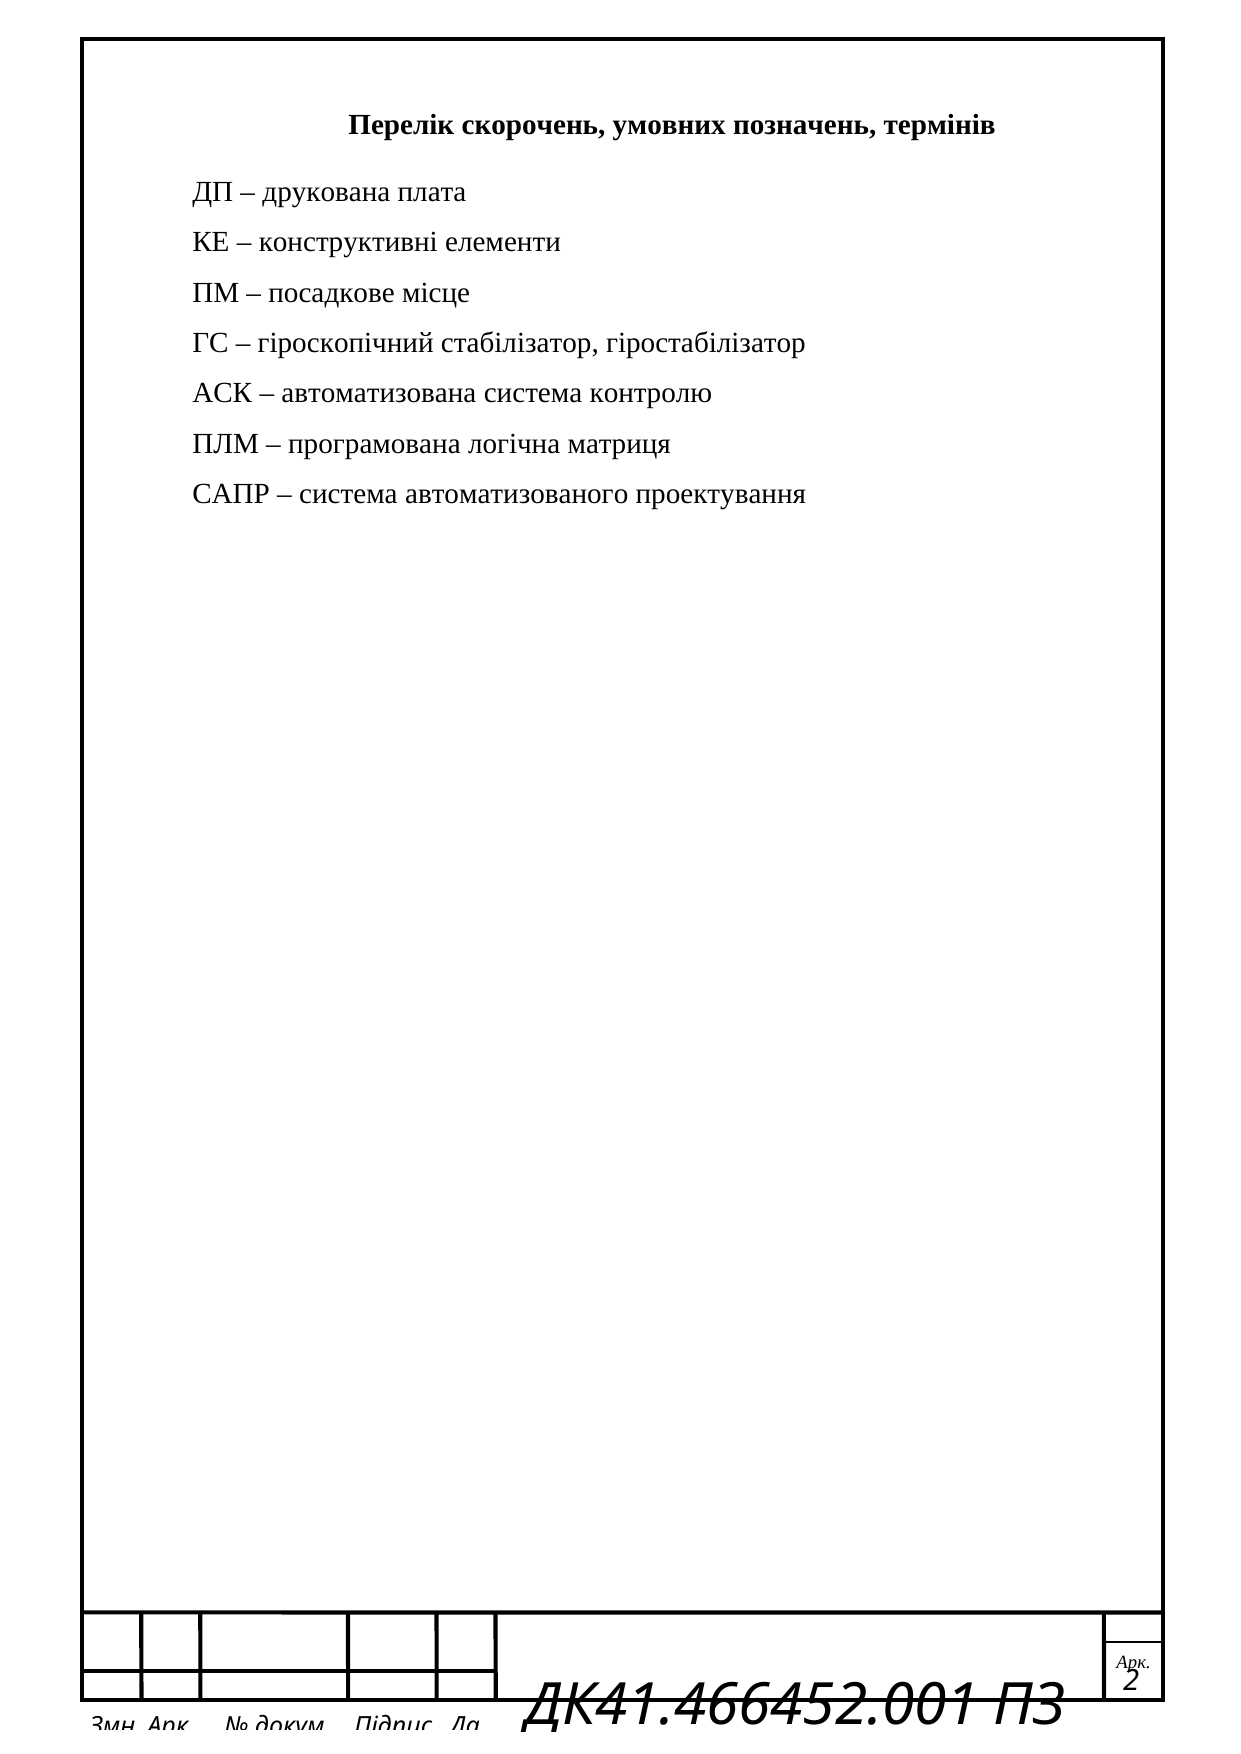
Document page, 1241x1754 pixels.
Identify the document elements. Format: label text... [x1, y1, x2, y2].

text ПМ – посадкове місце [118, 275, 1152, 308]
text ДП – друкована плата [118, 174, 1152, 208]
text ПЛМ – програмована логічна матриця [118, 426, 1152, 459]
text КЕ – конструктивні елементи [118, 224, 1152, 258]
text ГС – гіроскопічний стабілізатор, гіростабілізатор [118, 325, 1152, 359]
text Перелік скорочень, умовних позначень, термінів [118, 107, 1152, 141]
text САПР – система автоматизованого проектування [118, 476, 1152, 510]
text АСК – автоматизована система контролю [118, 376, 1152, 409]
